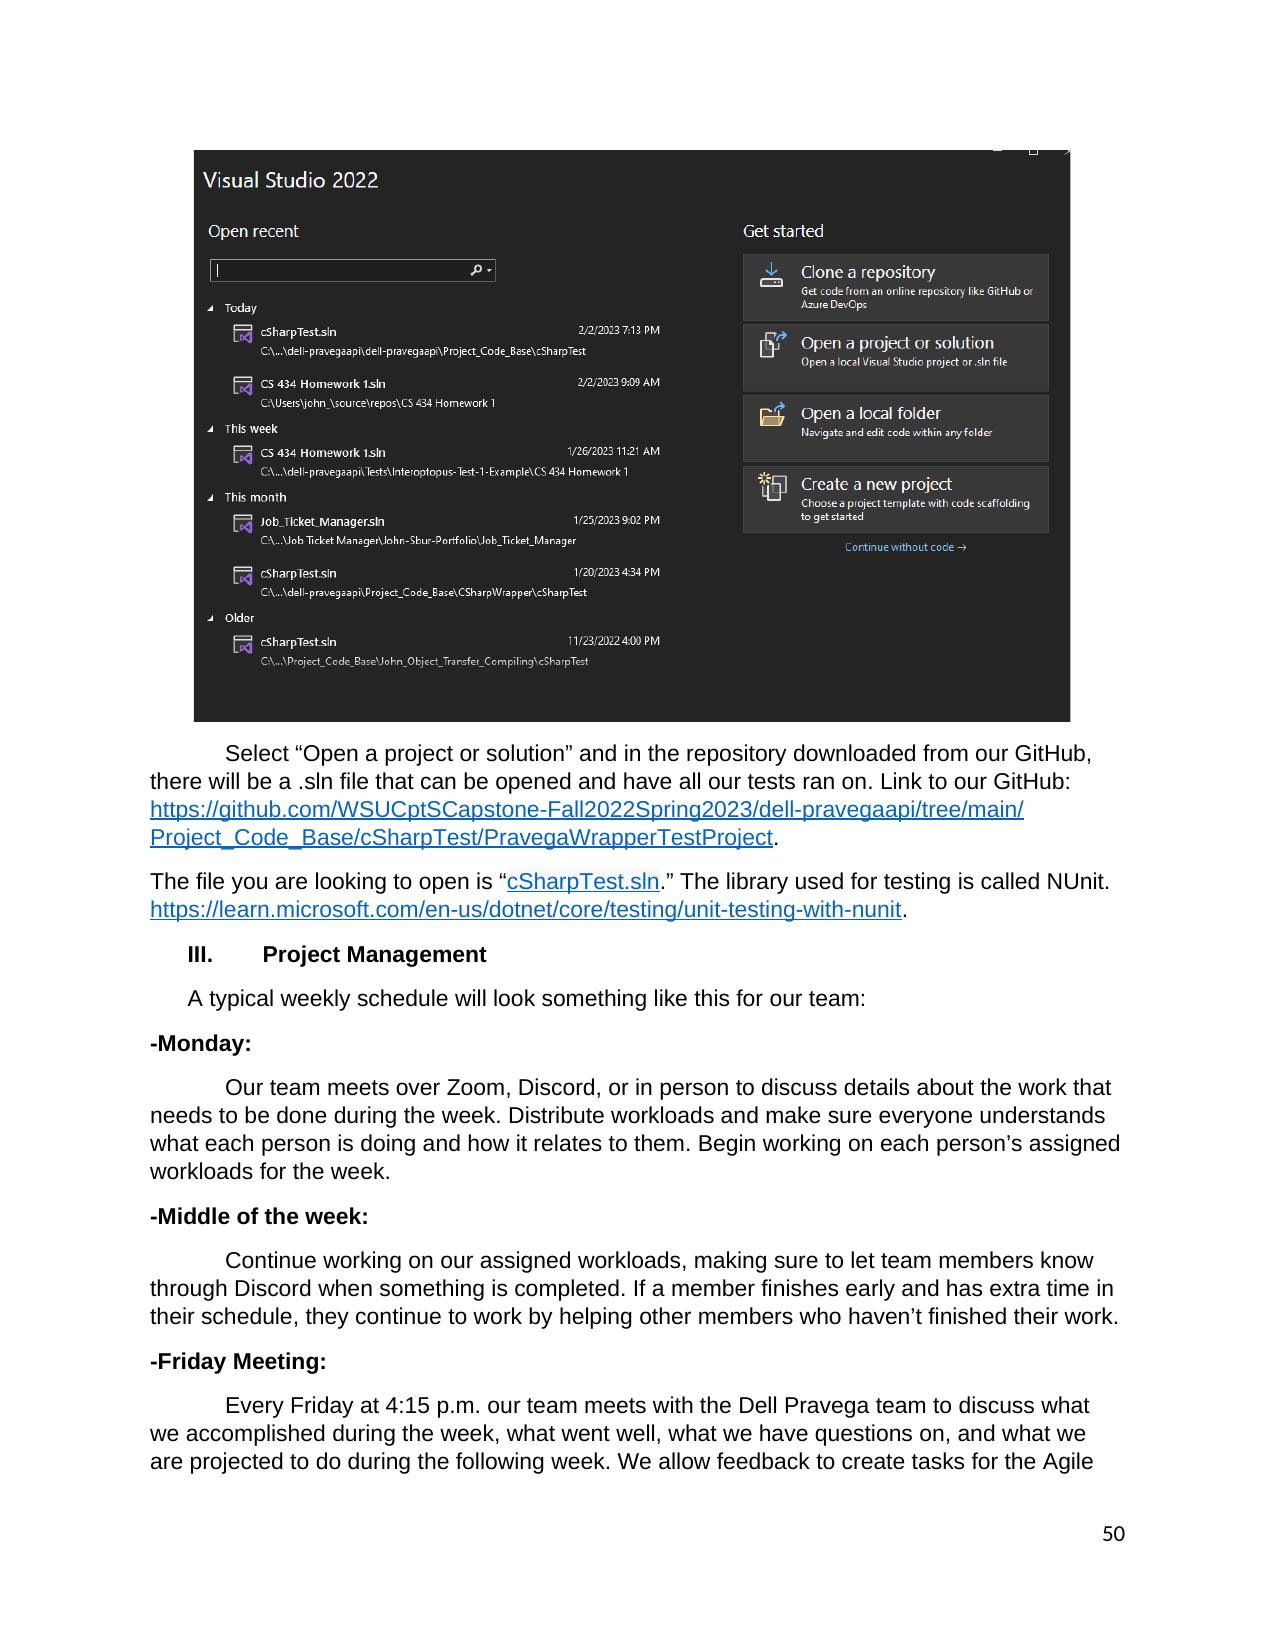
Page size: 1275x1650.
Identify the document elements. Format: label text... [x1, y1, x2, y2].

text -Middle of the week: [150, 1203, 1125, 1229]
text Our team meets over Zoom, Discord, or in person to discuss details about the work that needs to be done during the week. Distribute workloads and make sure everyone understands what each person is doing and how it relates to them. Begin working on each person’s assigned workloads for the week. [150, 1074, 1125, 1184]
text -Monday: [150, 1030, 1125, 1056]
text The file you are looking to open is “cSharpTest.sln.” The library used for testing is called NUnit. https://learn.microsoft.com/en-us/dotnet/core/testing/unit-testing-with-nunit. [150, 868, 1125, 922]
text Continue working on our assigned workloads, making sure to let team members know through Discord when something is completed. If a member finishes early and has extra time in their schedule, they continue to work by helping other members who haven’t finished their work. [150, 1247, 1125, 1329]
text A typical weekly schedule will look something like this for our team: [187, 985, 1125, 1012]
text Select “Open a project or solution” and in the repository downloaded from our GitHub, there will be a .sln file that can be opened and have all our tests ran on. Link to our GitHub: https://github.com/WSUCptSCapstone-Fall2022Spring2023/dell-pravegaapi/tree/main/Project_Code_Base/cSharpTest/PravegaWrapperTestProject. [150, 740, 1125, 850]
picture [193, 150, 1071, 722]
list Project Management [187, 941, 1125, 967]
text -Friday Meeting: [150, 1348, 1125, 1374]
